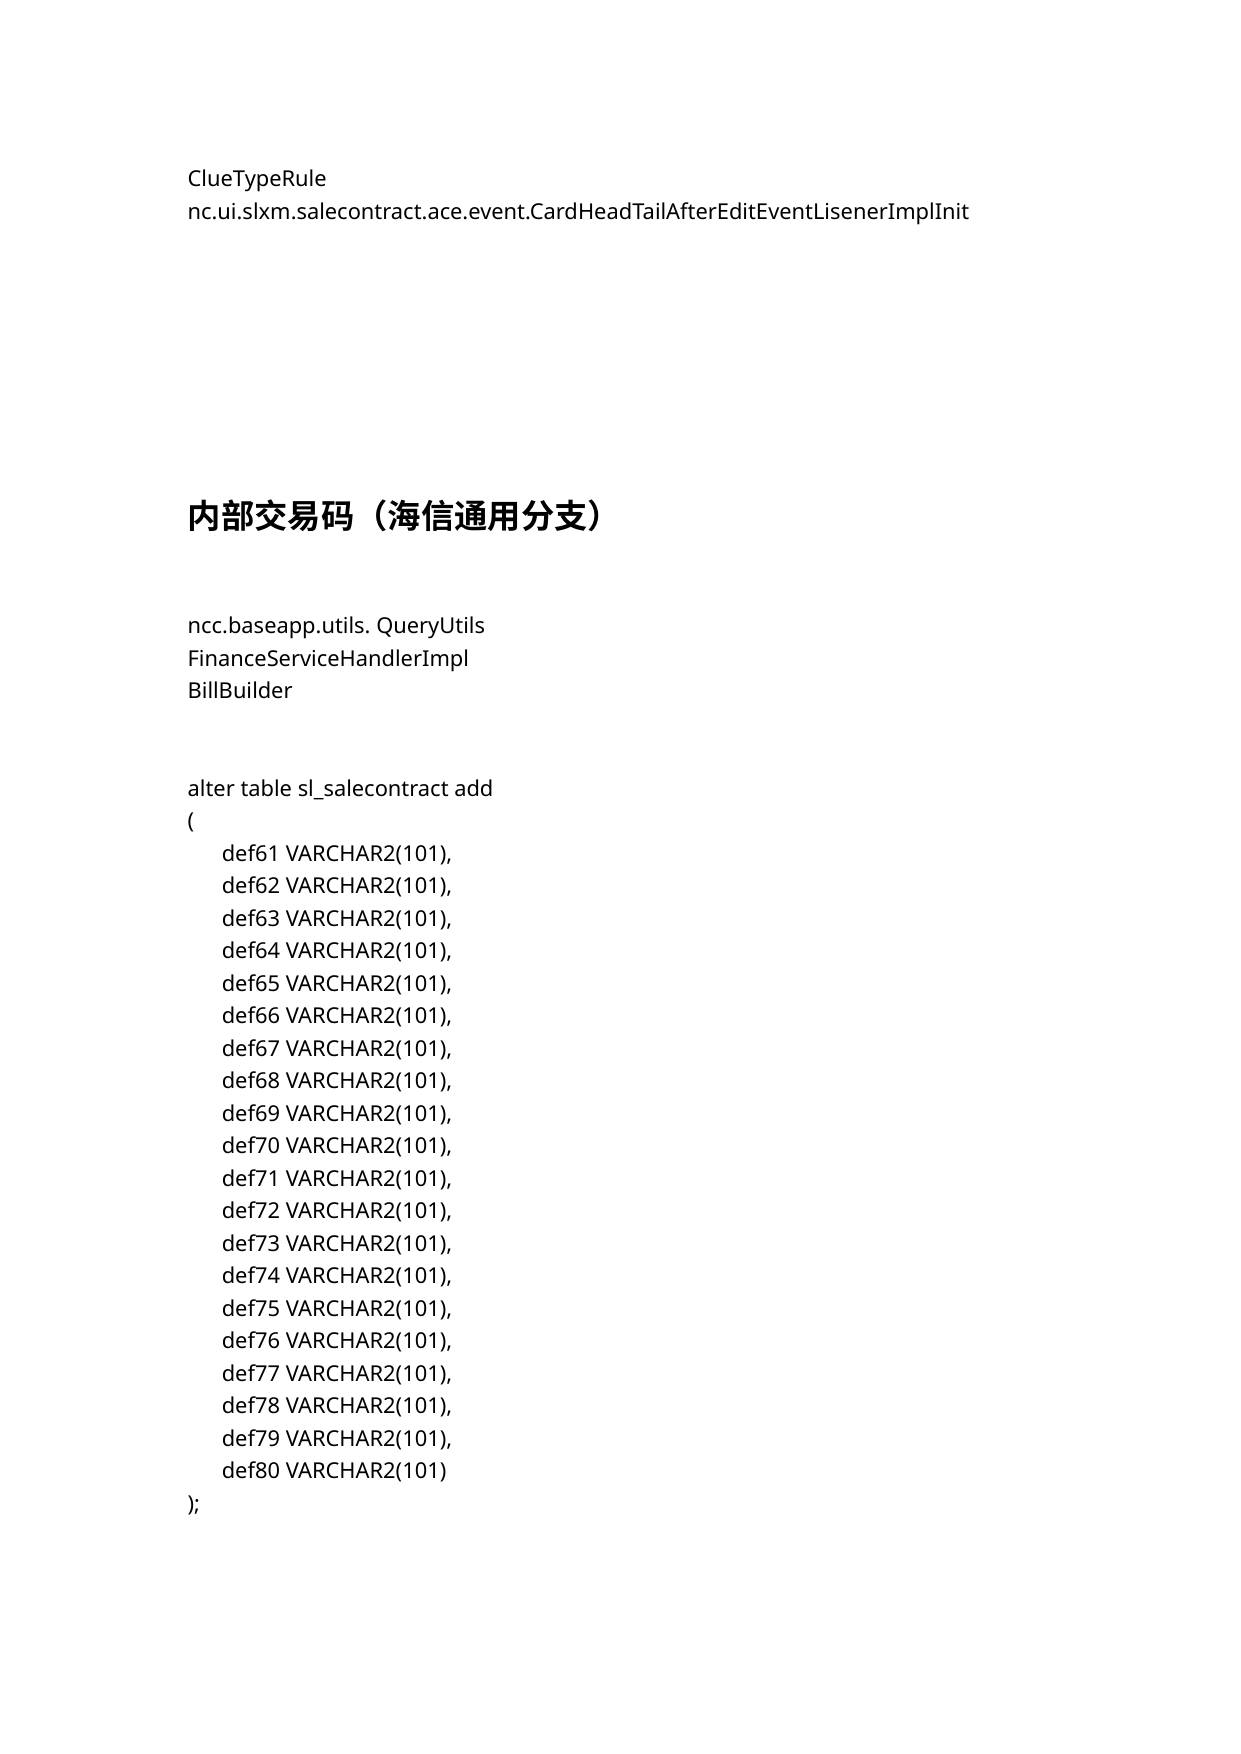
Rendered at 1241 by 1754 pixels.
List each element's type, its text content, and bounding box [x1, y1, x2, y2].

text FinanceServiceHandlerImpl [187, 641, 1053, 674]
text def68 VARCHAR2(101), [187, 1064, 1053, 1096]
text def63 VARCHAR2(101), [187, 901, 1053, 934]
text def76 VARCHAR2(101), [187, 1324, 1053, 1356]
text ( [187, 804, 1053, 836]
text ncc.baseapp.utils. QueryUtils [187, 609, 1053, 641]
text ClueTypeRule [187, 162, 1053, 194]
text def78 VARCHAR2(101), [187, 1389, 1053, 1421]
text def72 VARCHAR2(101), [187, 1194, 1053, 1226]
text def74 VARCHAR2(101), [187, 1259, 1053, 1291]
text BillBuilder [187, 674, 1053, 706]
text def65 VARCHAR2(101), [187, 966, 1053, 999]
text def69 VARCHAR2(101), [187, 1096, 1053, 1129]
text def66 VARCHAR2(101), [187, 999, 1053, 1031]
text def80 VARCHAR2(101) [187, 1454, 1053, 1486]
text alter table sl_salecontract add [187, 771, 1053, 804]
text def67 VARCHAR2(101), [187, 1031, 1053, 1064]
text def62 VARCHAR2(101), [187, 869, 1053, 901]
text def61 VARCHAR2(101), [187, 836, 1053, 869]
text def73 VARCHAR2(101), [187, 1226, 1053, 1259]
text def79 VARCHAR2(101), [187, 1421, 1053, 1454]
text def75 VARCHAR2(101), [187, 1291, 1053, 1324]
text def70 VARCHAR2(101), [187, 1129, 1053, 1161]
subtitle 内部交易码（海信通用分支） [187, 482, 1053, 547]
text def64 VARCHAR2(101), [187, 934, 1053, 966]
text def71 VARCHAR2(101), [187, 1161, 1053, 1194]
text def77 VARCHAR2(101), [187, 1356, 1053, 1389]
text ); [187, 1486, 1053, 1519]
text nc.ui.slxm.salecontract.ace.event.CardHeadTailAfterEditEventLisenerImplInit [187, 194, 1053, 227]
